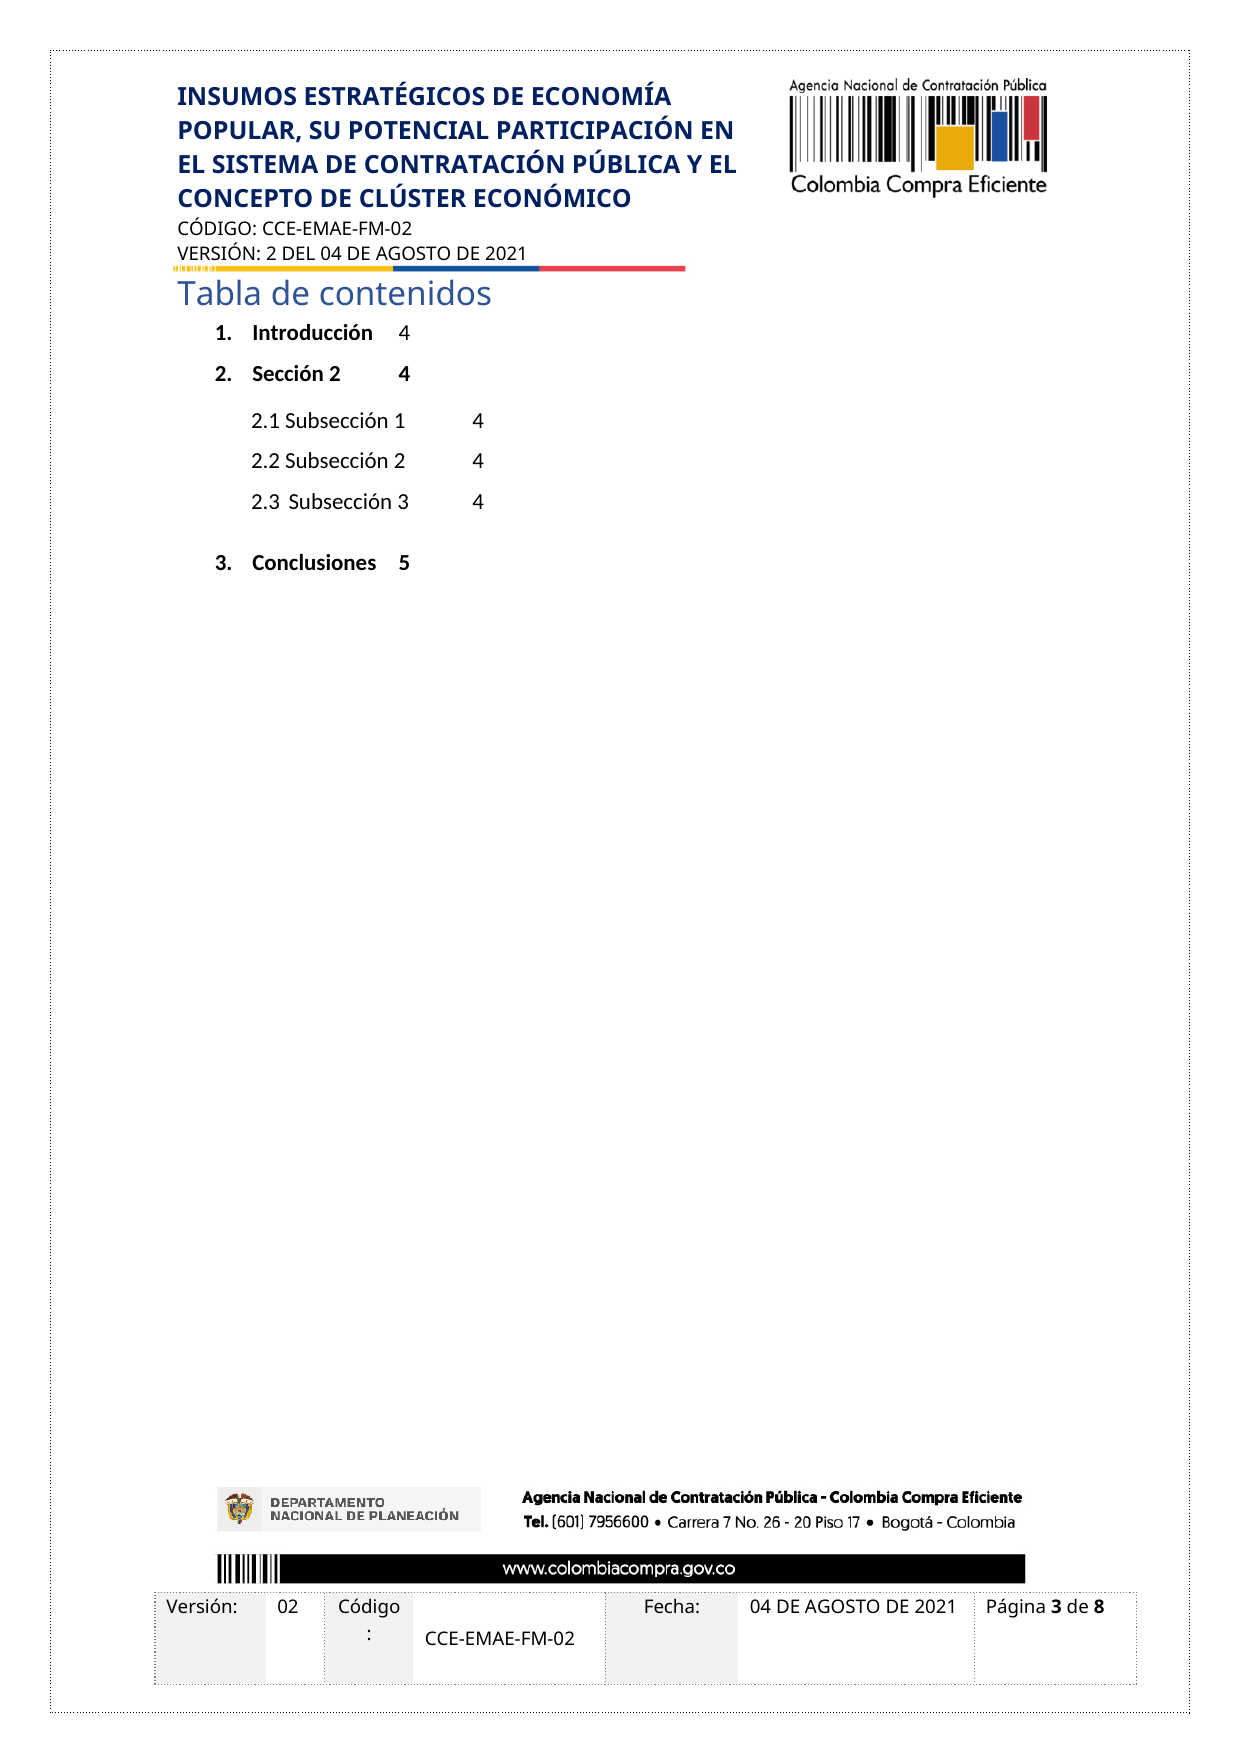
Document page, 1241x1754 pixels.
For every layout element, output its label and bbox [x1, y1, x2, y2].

picture [789, 78, 1051, 198]
picture [171, 263, 689, 276]
picture [207, 1464, 1034, 1592]
